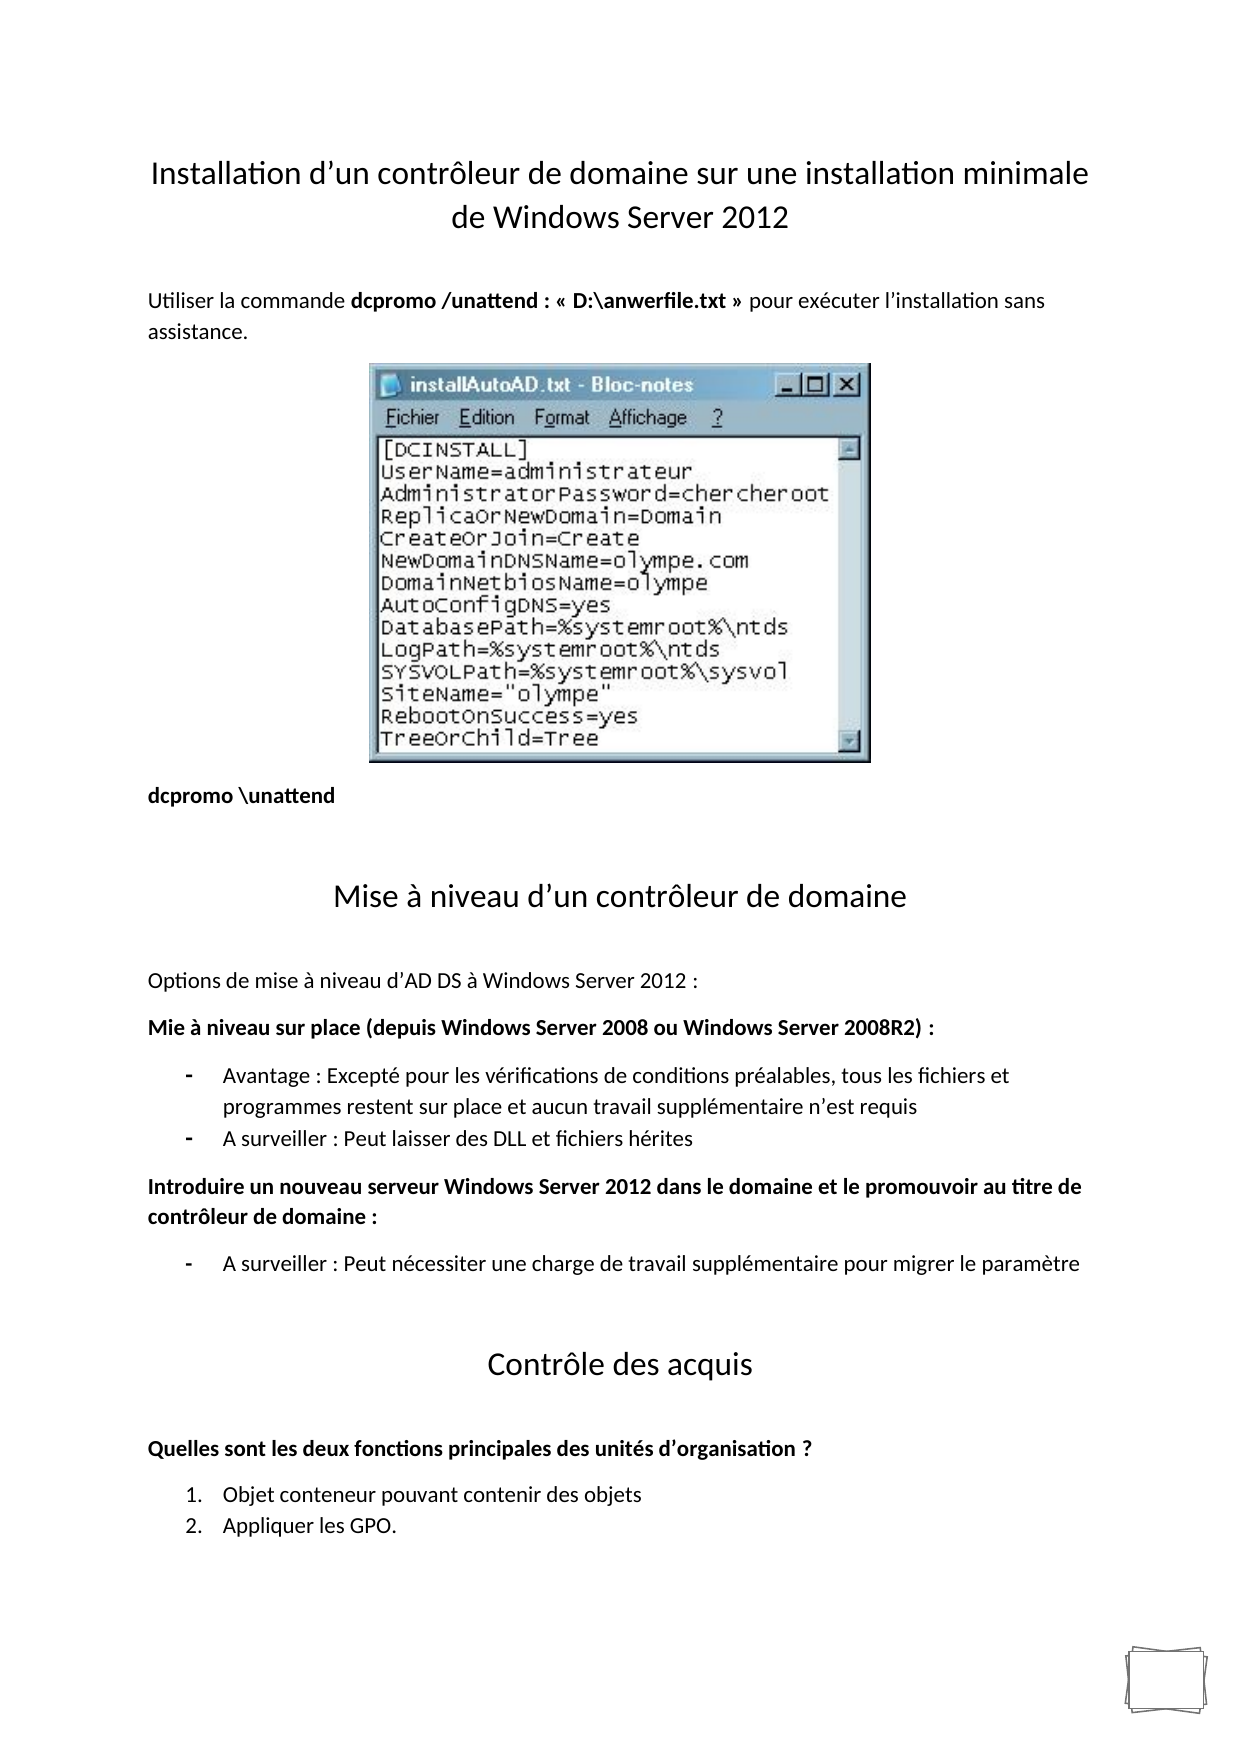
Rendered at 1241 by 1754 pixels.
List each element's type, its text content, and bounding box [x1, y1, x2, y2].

list Objet conteneur pouvant contenir des objets [185, 1481, 1093, 1508]
list Avantage : Excepté pour les vérifications de conditions préalables, tous les fichiers et programmes restent sur place et aucun travail supplémentaire n’est requis [185, 1059, 1093, 1120]
picture [369, 363, 871, 763]
text Options de mise à niveau d’AD DS à Windows Server 2012 : [148, 966, 1093, 994]
list A surveiller : Peut laisser des DLL et fichiers hérites [185, 1122, 1093, 1153]
text Utiliser la commande dcpromo /unattend : « D:\anwerfile.txt » pour exécuter l’installation sans assistance. [148, 287, 1093, 345]
text Mie à niveau sur place (depuis Windows Server 2008 ou Windows Server 2008R2) : [148, 1013, 1093, 1041]
text dcpromo \unattend [148, 781, 1093, 809]
subtitle Mise à niveau d’un contrôleur de domaine [148, 875, 1093, 916]
text Quelles sont les deux fonctions principales des unités d’organisation ? [148, 1434, 1093, 1462]
text Introduire un nouveau serveur Windows Server 2012 dans le domaine et le promouvoir au titre de contrôleur de domaine : [148, 1172, 1093, 1230]
list A surveiller : Peut nécessiter une charge de travail supplémentaire pour migrer le paramètre [185, 1249, 1093, 1277]
subtitle Contrôle des acquis [148, 1343, 1093, 1383]
subtitle Installation d’un contrôleur de domaine sur une installation minimale de Windows Server 2012 [148, 152, 1093, 236]
list Appliquer les GPO. [185, 1511, 1093, 1539]
